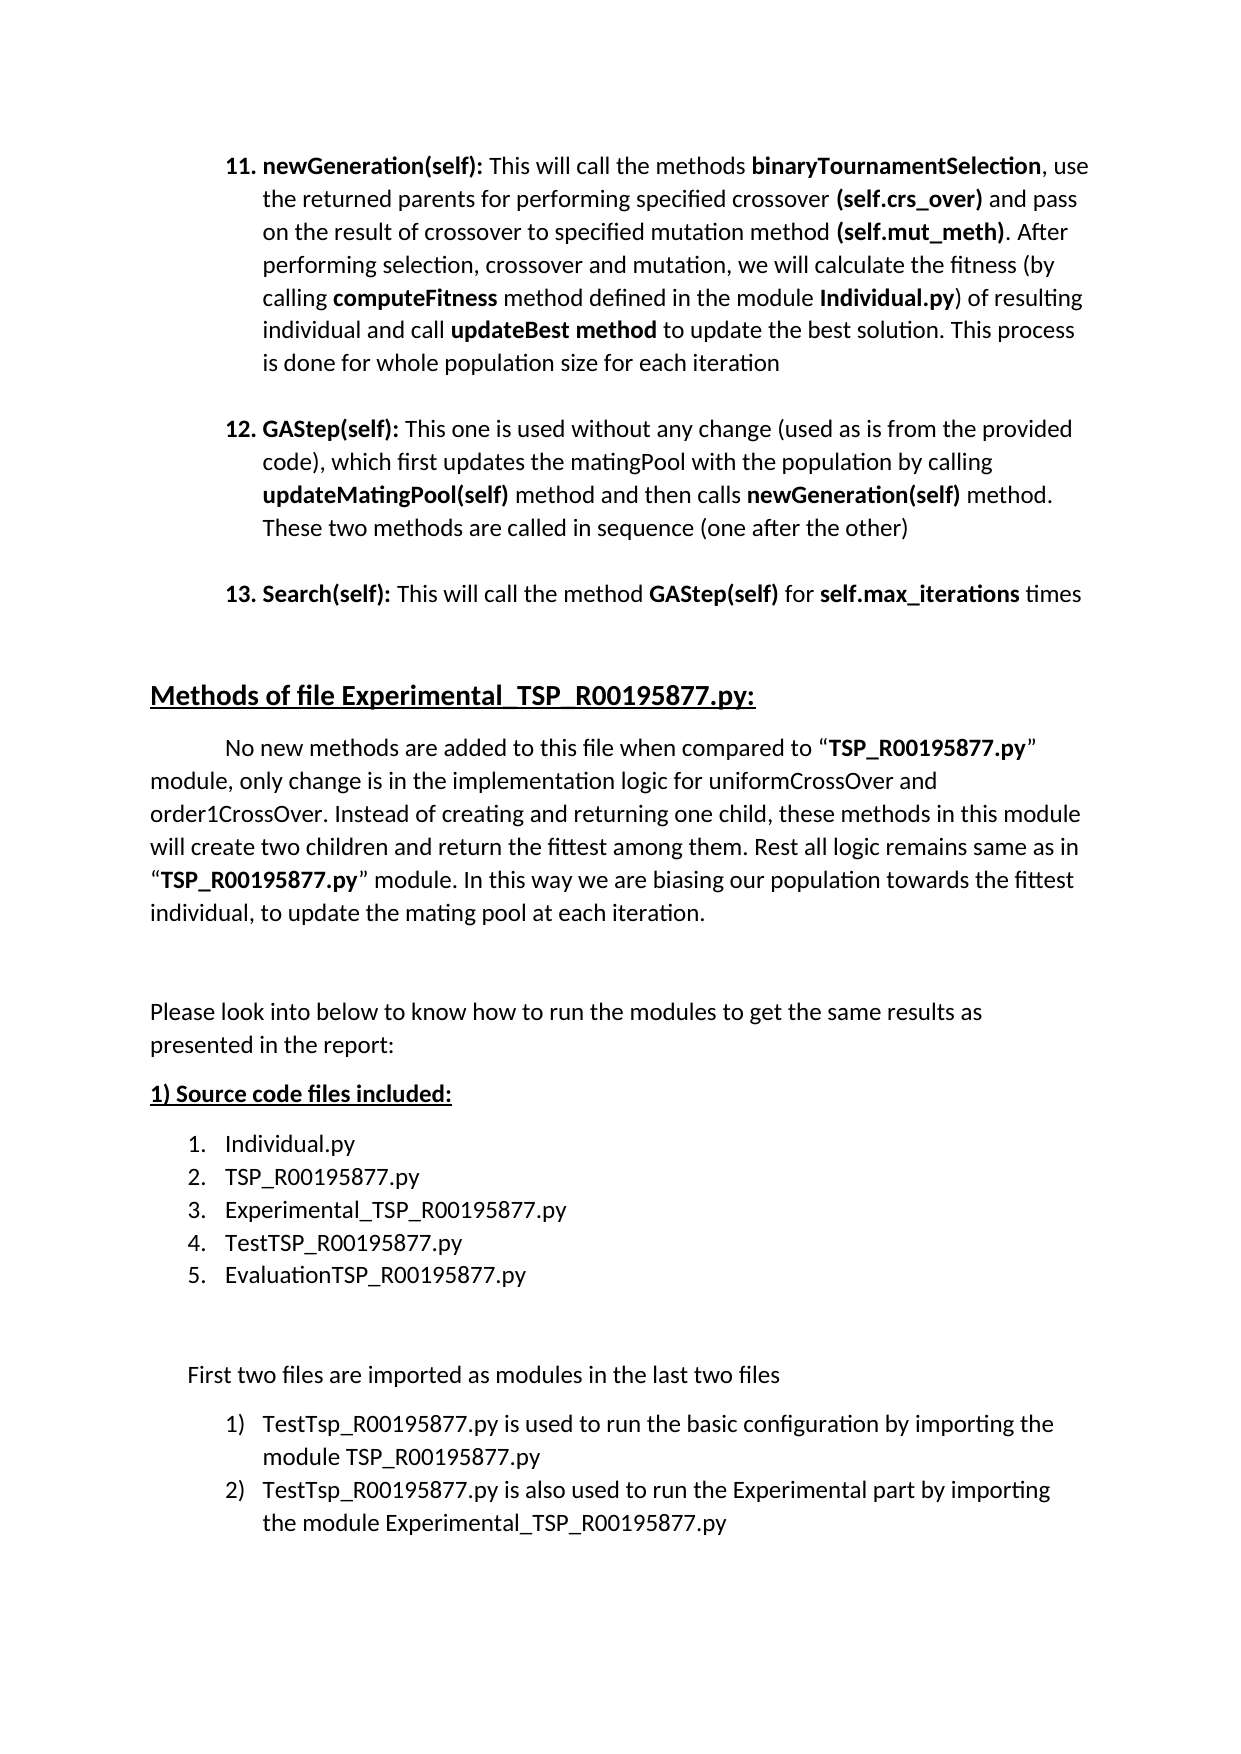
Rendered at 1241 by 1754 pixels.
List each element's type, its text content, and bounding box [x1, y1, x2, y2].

text Please look into below to know how to run the modules to get the same results as presented in the report: [150, 996, 1090, 1059]
list EvaluationTSP_R00195877.py [187, 1260, 1090, 1290]
list TestTSP_R00195877.py [187, 1227, 1090, 1257]
list Individual.py [187, 1128, 1090, 1158]
list newGeneration(self): This will call the methods binaryTournamentSelection, use the returned parents for performing specified crossover (self.crs_over) and pass on the result of crossover to specified mutation method (self.mut_meth). After performing selection, crossover and mutation, we will calculate the fitness (by calling computeFitness method defined in the module Individual.py) of resulting individual and call updateBest method to update the best solution. This process is done for whole population size for each iteration [225, 150, 1090, 378]
text Methods of file Experimental_TSP_R00195877.py: [150, 677, 1090, 713]
list Search(self): This will call the method GAStep(self) for self.max_iterations times [225, 578, 1090, 608]
list TestTsp_R00195877.py is also used to run the Experimental part by importing the module Experimental_TSP_R00195877.py [225, 1474, 1090, 1538]
text No new methods are added to this file when compared to “TSP_R00195877.py” module, only change is in the implementation logic for uniformCrossOver and order1CrossOver. Instead of creating and returning one child, these methods in this module will create two children and return the fittest among them. Rest all logic remains same as in “TSP_R00195877.py” module. In this way we are biasing our population towards the fittest individual, to update the mating pool at each iteration. [150, 732, 1090, 927]
list TSP_R00195877.py [187, 1161, 1090, 1191]
text 1) Source code files included: [150, 1078, 1090, 1109]
text First two files are imported as modules in the last two files [150, 1359, 1090, 1389]
list GAStep(self): This one is used without any change (used as is from the provided code), which first updates the matingPool with the population by calling updateMatingPool(self) method and then calls newGeneration(self) method. These two methods are called in sequence (one after the other) [225, 413, 1090, 543]
list Experimental_TSP_R00195877.py [187, 1194, 1090, 1224]
list TestTsp_R00195877.py is used to run the basic configuration by importing the module TSP_R00195877.py [225, 1408, 1090, 1472]
